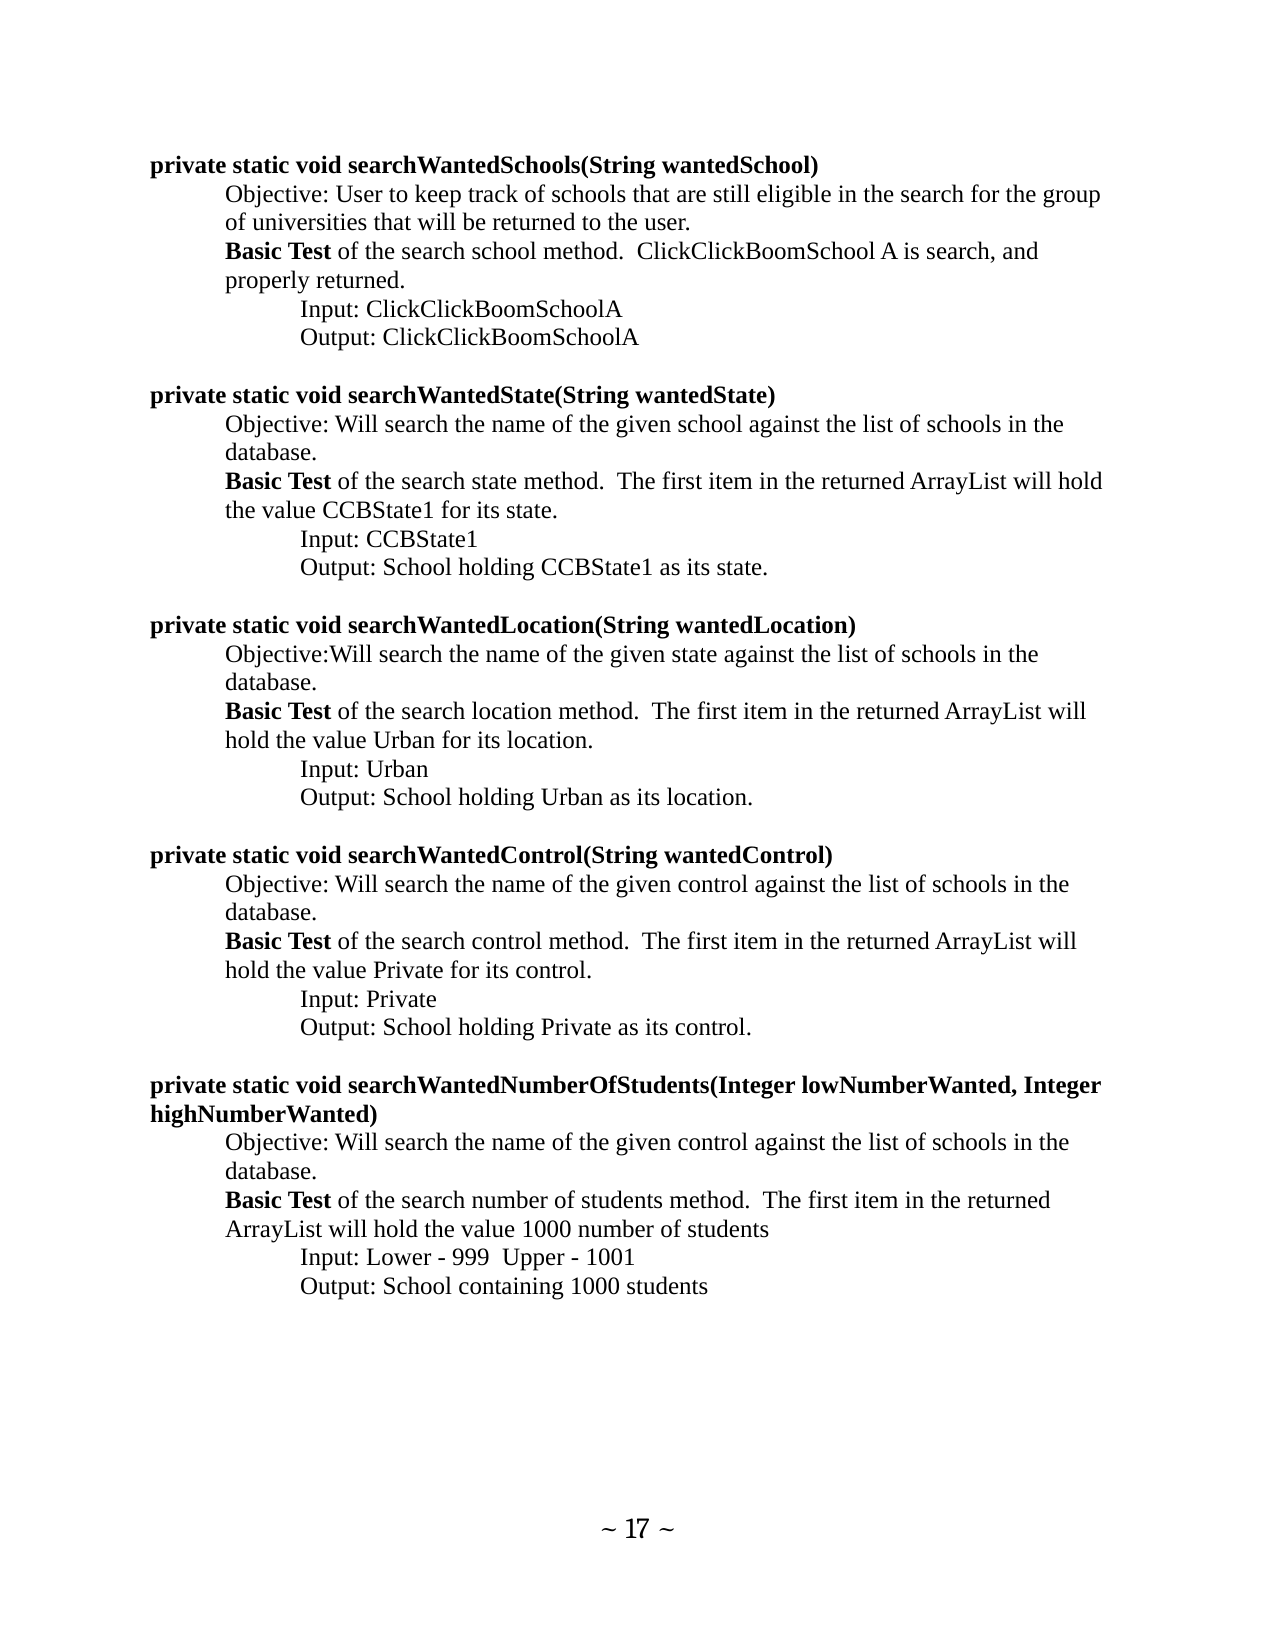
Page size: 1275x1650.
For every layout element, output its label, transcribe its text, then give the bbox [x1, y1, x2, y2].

text private static void searchWantedState(String wantedState) [150, 380, 1125, 409]
text Objective:Will search the name of the given state against the list of schools in the database. [225, 639, 1125, 696]
text Input: Lower - 999 Upper - 1001 [225, 1242, 1125, 1271]
text Input: CCBState1 [225, 524, 1125, 552]
text private static void searchWantedLocation(String wantedLocation) [150, 610, 1125, 639]
text Output: School holding Private as its control. [225, 1012, 1125, 1041]
text private static void searchWantedNumberOfStudents(Integer lowNumberWanted, Integer highNumberWanted) [150, 1070, 1125, 1127]
text Basic Test of the search number of students method. The first item in the returned ArrayList will hold the value 1000 number of students [225, 1185, 1125, 1242]
text Basic Test of the search school method. ClickClickBoomSchool A is search, and properly returned. [225, 236, 1125, 294]
text Objective: Will search the name of the given control against the list of schools in the database. [225, 869, 1125, 926]
text private static void searchWantedControl(String wantedControl) [150, 840, 1125, 869]
text private static void searchWantedSchools(String wantedSchool) [150, 150, 1125, 179]
text Objective: Will search the name of the given school against the list of schools in the database. [225, 409, 1125, 466]
text Output: School holding CCBState1 as its state. [225, 552, 1125, 581]
text Objective: User to keep track of schools that are still eligible in the search for the group of universities that will be returned to the user. [225, 179, 1125, 236]
text Output: School holding Urban as its location. [225, 782, 1125, 811]
text Output: ClickClickBoomSchoolA [225, 322, 1125, 351]
text Input: ClickClickBoomSchoolA [225, 294, 1125, 322]
text Output: School containing 1000 students [225, 1271, 1125, 1300]
text Basic Test of the search control method. The first item in the returned ArrayList will hold the value Private for its control. [225, 926, 1125, 984]
text Input: Private [225, 984, 1125, 1012]
text Basic Test of the search state method. The first item in the returned ArrayList will hold the value CCBState1 for its state. [225, 466, 1125, 524]
text Input: Urban [225, 754, 1125, 782]
text Objective: Will search the name of the given control against the list of schools in the database. [225, 1127, 1125, 1185]
text Basic Test of the search location method. The first item in the returned ArrayList will hold the value Urban for its location. [225, 696, 1125, 754]
